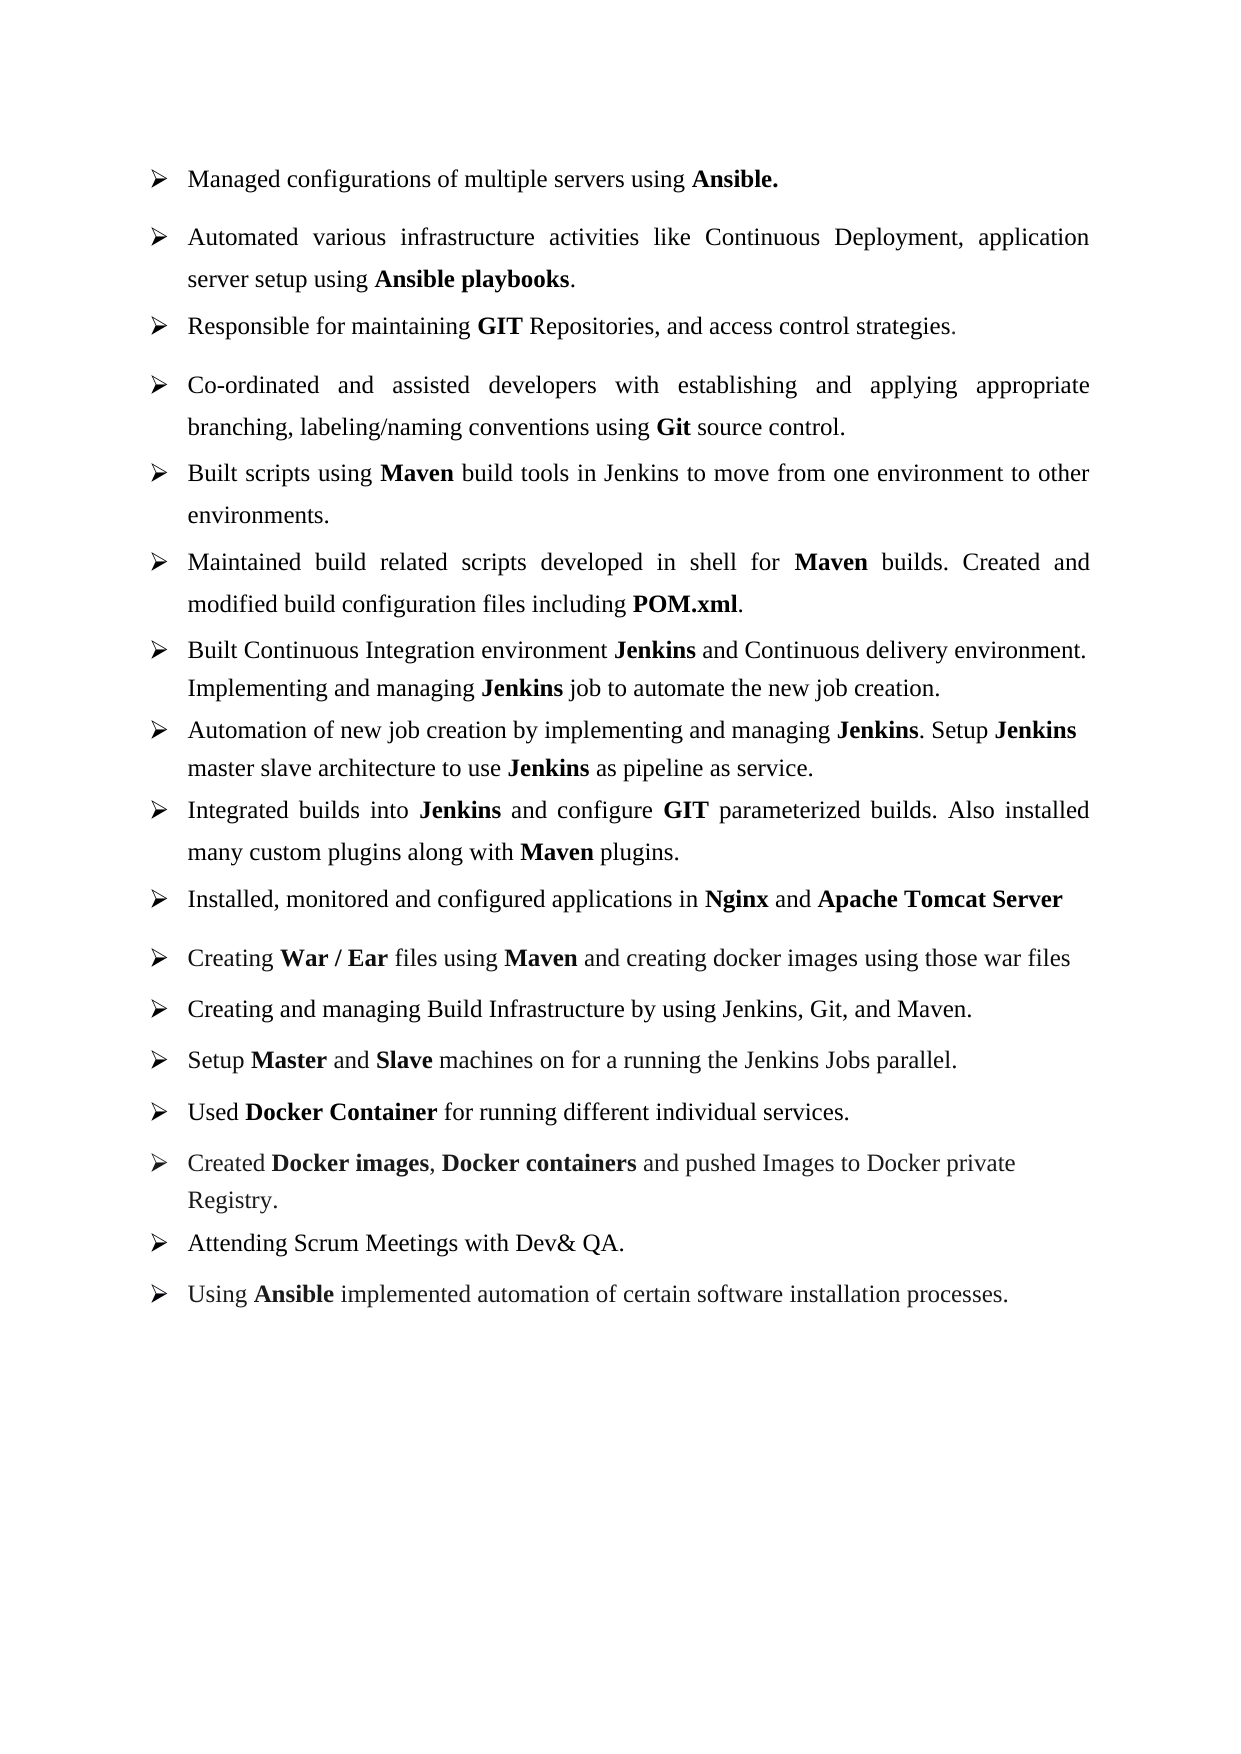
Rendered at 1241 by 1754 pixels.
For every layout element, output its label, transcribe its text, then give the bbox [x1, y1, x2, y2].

list Responsible for maintaining GIT Repositories, and access control strategies. [150, 297, 1090, 349]
list Built Continuous Integration environment Jenkins and Continuous delivery environment. Implementing and managing Jenkins job to automate the new job creation. [150, 622, 1090, 702]
list Created Docker images, Docker containers and pushed Images to Docker private Registry. [150, 1134, 1090, 1214]
list Creating and managing Build Infrastructure by using Jenkins, Git, and Maven. [150, 981, 1090, 1032]
list Installed, monitored and configured applications in Nginx and Apache Tomcat Server [150, 870, 1090, 922]
list Creating War / Ear files using Maven and creating docker images using those war files [150, 929, 1090, 981]
list Built scripts using Maven build tools in Jenkins to move from one environment to other environments. [150, 445, 1090, 529]
list Used Docker Container for running different individual services. [150, 1083, 1090, 1134]
list Integrated builds into Jenkins and configure GIT parameterized builds. Also installed many custom plugins along with Maven plugins. [150, 782, 1090, 866]
list Co-ordinated and assisted developers with establishing and applying appropriate branching, labeling/naming conventions using Git source control. [150, 356, 1090, 441]
list Setup Master and Slave machines on for a running the Jenkins Jobs parallel. [150, 1032, 1090, 1083]
list Maintained build related scripts developed in shell for Maven builds. Created and modified build configuration files including POM.xml. [150, 533, 1090, 618]
list Automation of new job creation by implementing and managing Jenkins. Setup Jenkins master slave architecture to use Jenkins as pipeline as service. [150, 702, 1090, 782]
list Managed configurations of multiple servers using Ansible. [150, 150, 1090, 201]
list Attending Scrum Meetings with Dev& QA. [150, 1214, 1090, 1266]
list Automated various infrastructure activities like Continuous Deployment, application server setup using Ansible playbooks. [150, 209, 1090, 293]
list Using Ansible implemented automation of certain software installation processes. [150, 1266, 1062, 1317]
